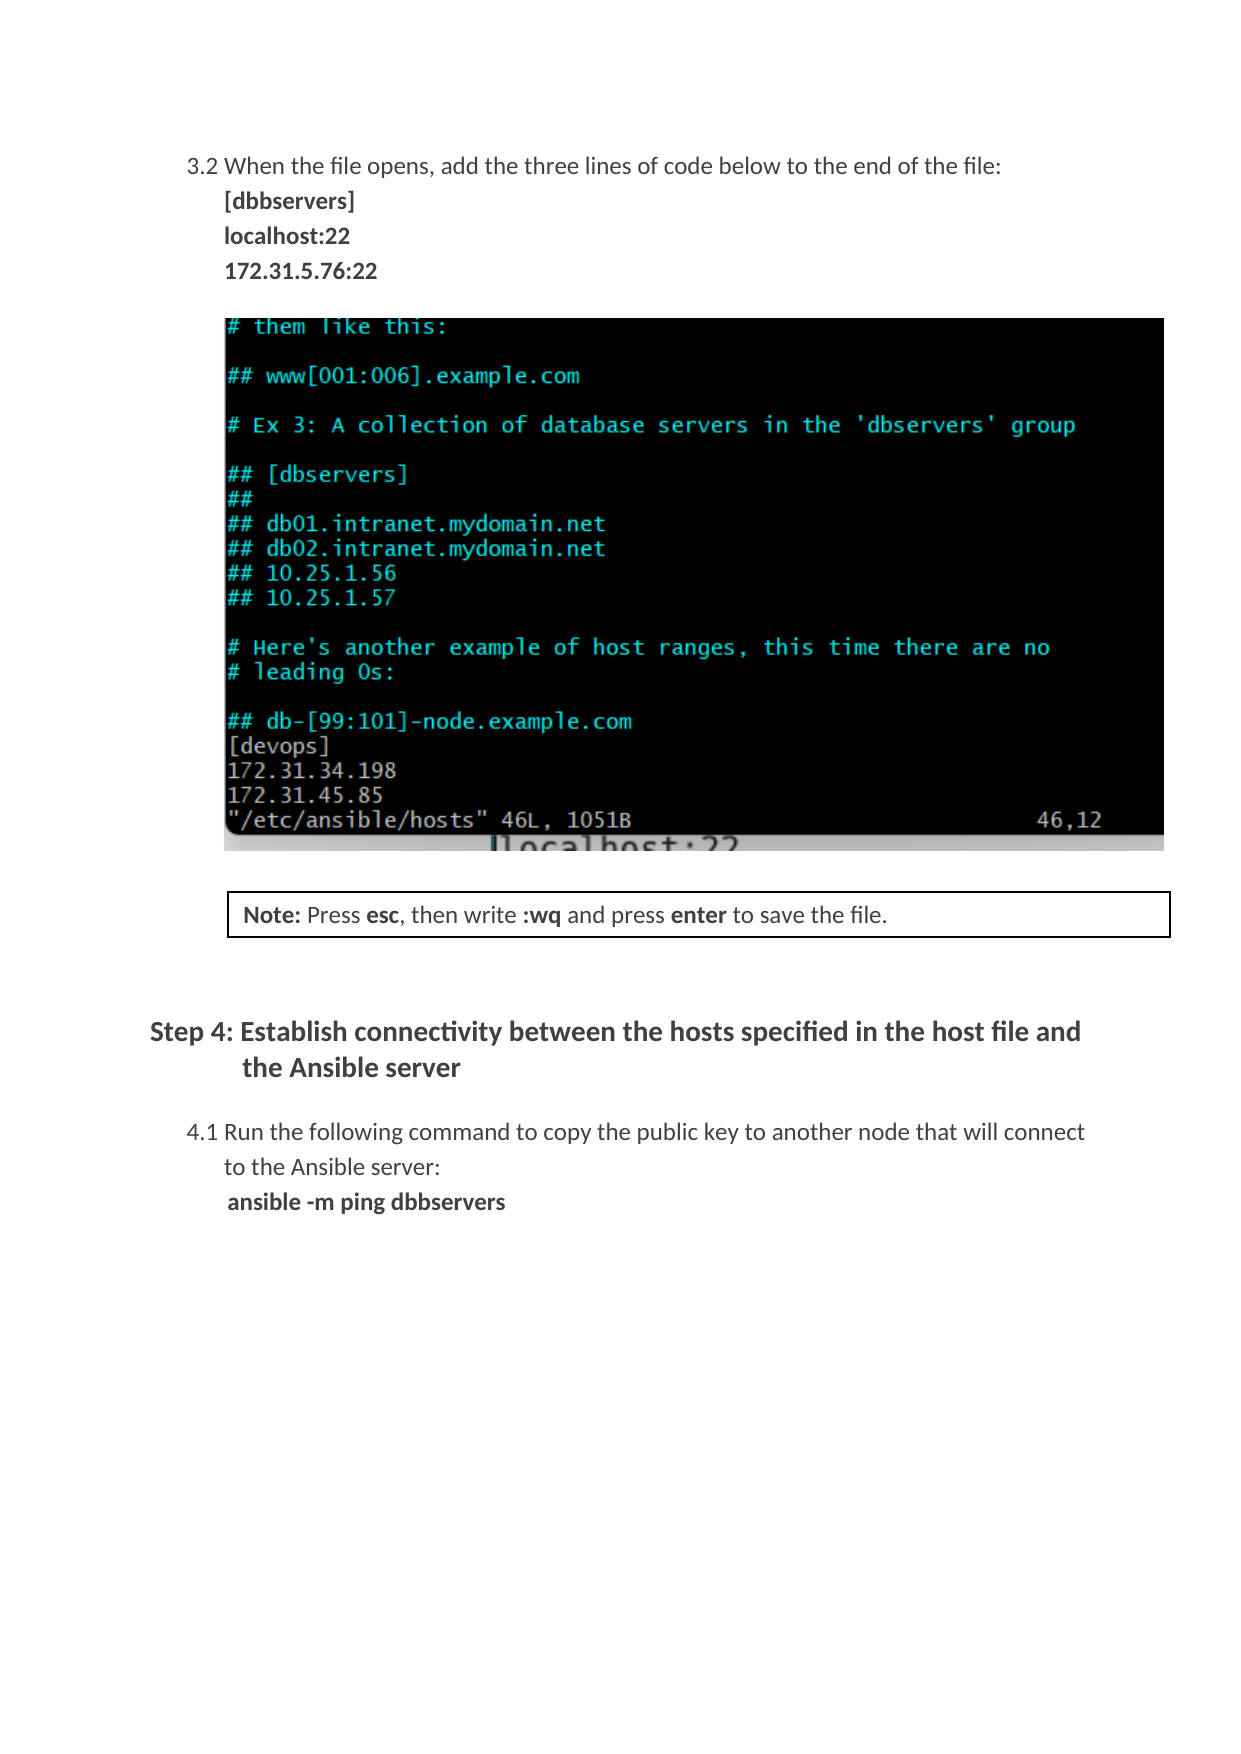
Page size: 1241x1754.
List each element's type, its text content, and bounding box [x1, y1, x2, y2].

text Step 4: Establish connectivity between the hosts specified in the host file and [150, 1013, 1090, 1049]
list Run the following command to copy the public key to another node that will connect to the Ansible server: [186, 1117, 1090, 1182]
list When the file opens, add the three lines of code below to the end of the file: [186, 150, 1090, 181]
list ansible -m ping dbbservers [187, 1187, 1090, 1217]
list localhost:22 [224, 220, 1090, 251]
picture [223, 318, 1164, 851]
list [dbbservers] [224, 185, 1090, 216]
list 172.31.5.76:22 [224, 255, 1090, 286]
text the Ansible server [150, 1049, 1090, 1084]
